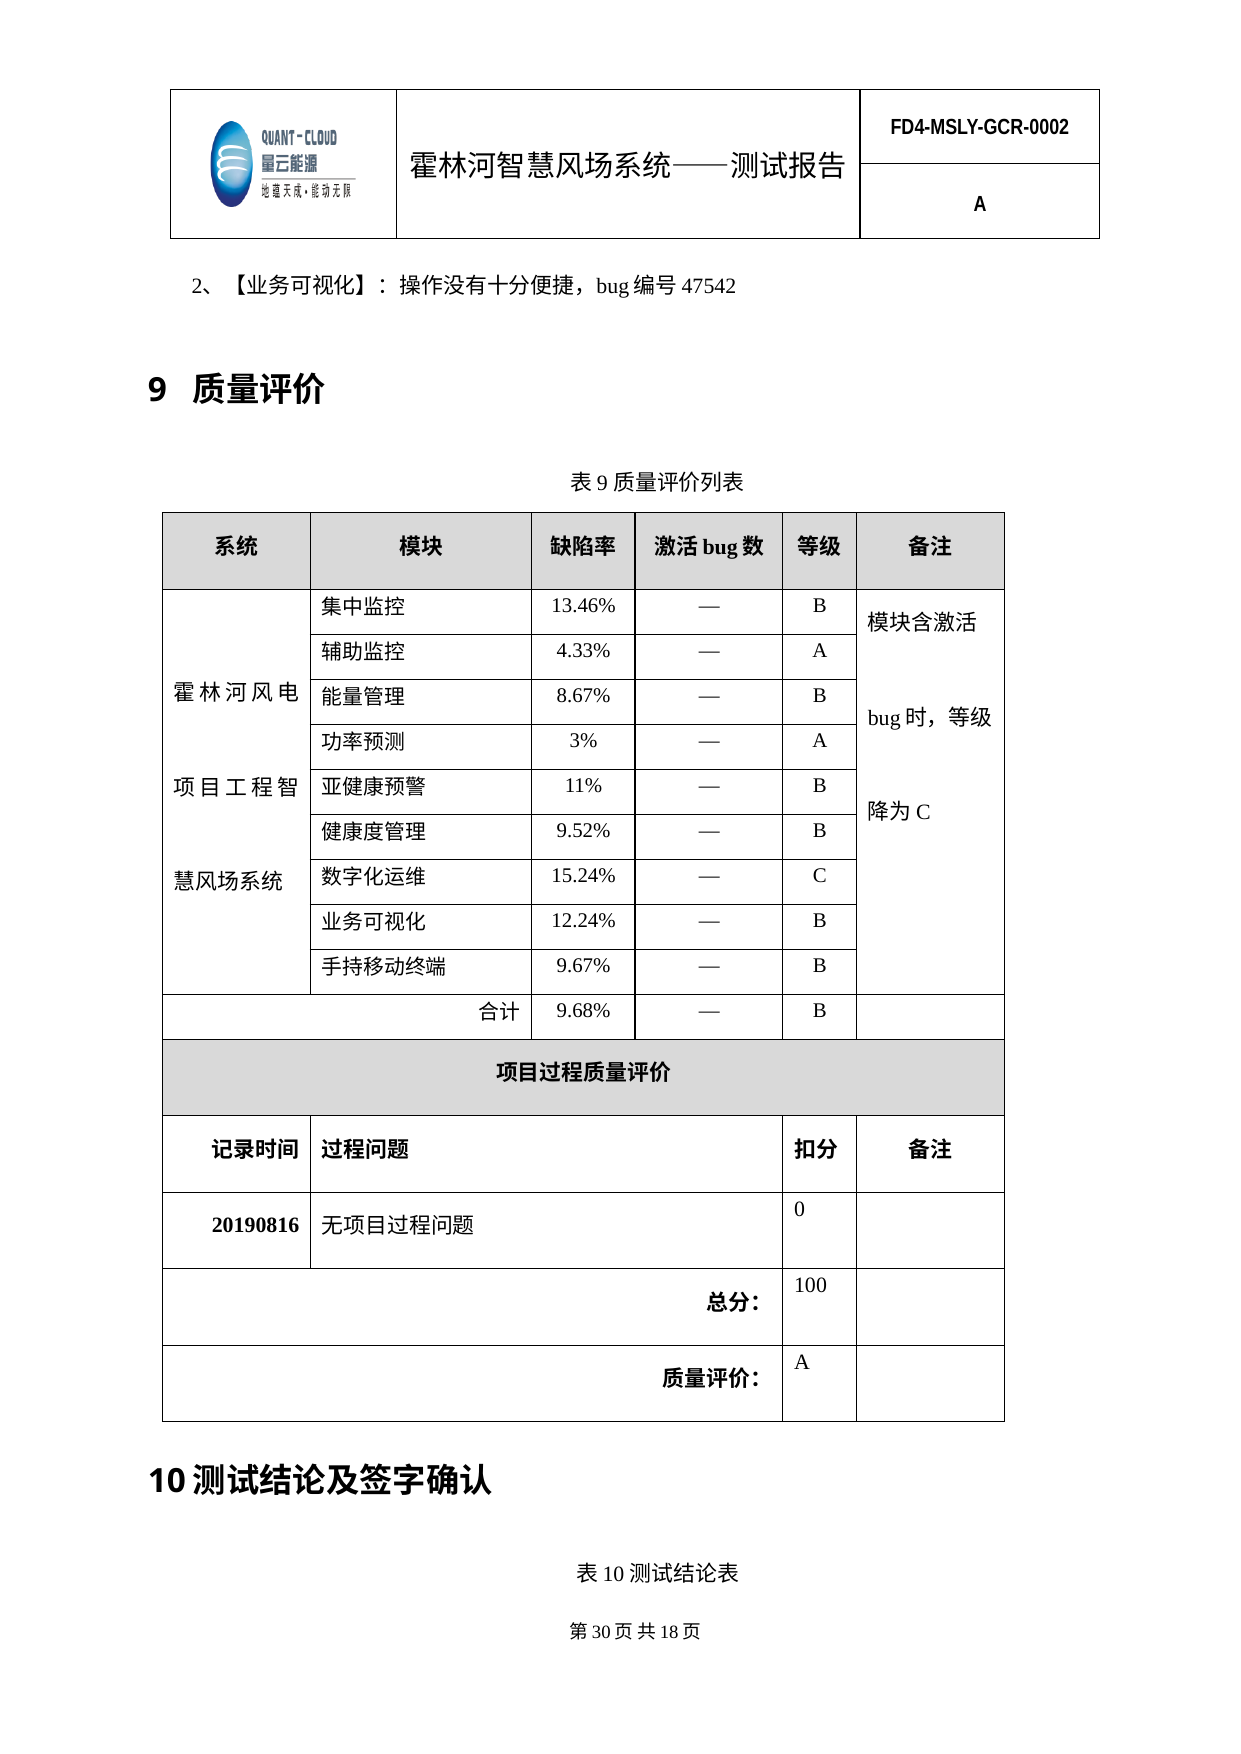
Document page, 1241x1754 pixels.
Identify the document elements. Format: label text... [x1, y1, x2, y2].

table_cell — [636, 905, 782, 949]
table_header 模块 [311, 513, 531, 589]
picture [210, 121, 356, 207]
table_cell B [783, 680, 856, 724]
table_cell 辅助监控 [311, 635, 531, 679]
table_cell 过程问题 [311, 1116, 782, 1192]
table_cell B [783, 590, 856, 634]
table_cell 合计 [163, 995, 531, 1039]
table_cell 8.67% [532, 680, 634, 724]
table_cell 100 [783, 1269, 856, 1344]
table_cell 4.33% [532, 635, 634, 679]
table_cell 无项目过程问题 [311, 1193, 782, 1268]
table_cell 15.24% [532, 860, 634, 904]
table_cell [857, 1346, 1004, 1421]
table_cell 霍林河风电项目工程智慧风场系统 [163, 590, 310, 994]
table_header 缺陷率 [532, 513, 634, 589]
table_cell 功率预测 [311, 725, 531, 769]
table_cell C [783, 860, 856, 904]
table_cell — [636, 590, 782, 634]
table_header 等级 [783, 513, 856, 589]
list 质量评价 [148, 356, 1122, 419]
table_cell 20190816 [163, 1193, 310, 1268]
table_cell 亚健康预警 [311, 770, 531, 814]
table_cell 记录时间 [163, 1116, 310, 1192]
table_cell 9.68% [532, 995, 634, 1039]
table_cell B [783, 770, 856, 814]
table_cell — [636, 680, 782, 724]
list 表9 质量评价列表 [193, 449, 1122, 512]
table_cell 业务可视化 [311, 905, 531, 949]
table_cell — [636, 725, 782, 769]
table_cell 项目过程质量评价 [163, 1040, 1004, 1115]
list 表10 测试结论表 [193, 1540, 1122, 1603]
table_cell 9.52% [532, 815, 634, 859]
table_cell — [636, 815, 782, 859]
table_cell — [636, 635, 782, 679]
table_cell 集中监控 [311, 590, 531, 634]
table_header 系统 [163, 513, 310, 589]
table_cell [857, 1269, 1004, 1344]
table_cell 手持移动终端 [311, 950, 531, 994]
table_cell A [783, 1346, 856, 1421]
text 2、【业务可视化】：操作没有十分便捷，bug编号47542 [148, 252, 1122, 315]
table_cell 扣分 [783, 1116, 856, 1192]
table_cell 能量管理 [311, 680, 531, 724]
table_cell — [636, 770, 782, 814]
table_cell B [783, 995, 856, 1039]
table_cell [857, 995, 1004, 1039]
table_cell 备注 [857, 1116, 1004, 1192]
table_cell 11% [532, 770, 634, 814]
table_cell B [783, 950, 856, 994]
table_cell [857, 1193, 1004, 1268]
table_cell — [636, 860, 782, 904]
table_cell 总分： [163, 1269, 782, 1344]
list 测试结论及签字确认 [148, 1447, 1122, 1510]
table_cell 13.46% [532, 590, 634, 634]
table_cell 质量评价： [163, 1346, 782, 1421]
table_cell 3% [532, 725, 634, 769]
table_cell A [783, 725, 856, 769]
table_cell 模块含激活bug时，等级降为C [857, 590, 1004, 994]
table_cell 12.24% [532, 905, 634, 949]
table_header 激活bug数 [636, 513, 782, 589]
table_cell A [783, 635, 856, 679]
table_cell B [783, 905, 856, 949]
table_cell 健康度管理 [311, 815, 531, 859]
table_cell 0 [783, 1193, 856, 1268]
table_cell 9.67% [532, 950, 634, 994]
table_cell 数字化运维 [311, 860, 531, 904]
table_cell — [636, 950, 782, 994]
table_header 备注 [857, 513, 1004, 589]
table_cell — [636, 995, 782, 1039]
table_cell B [783, 815, 856, 859]
